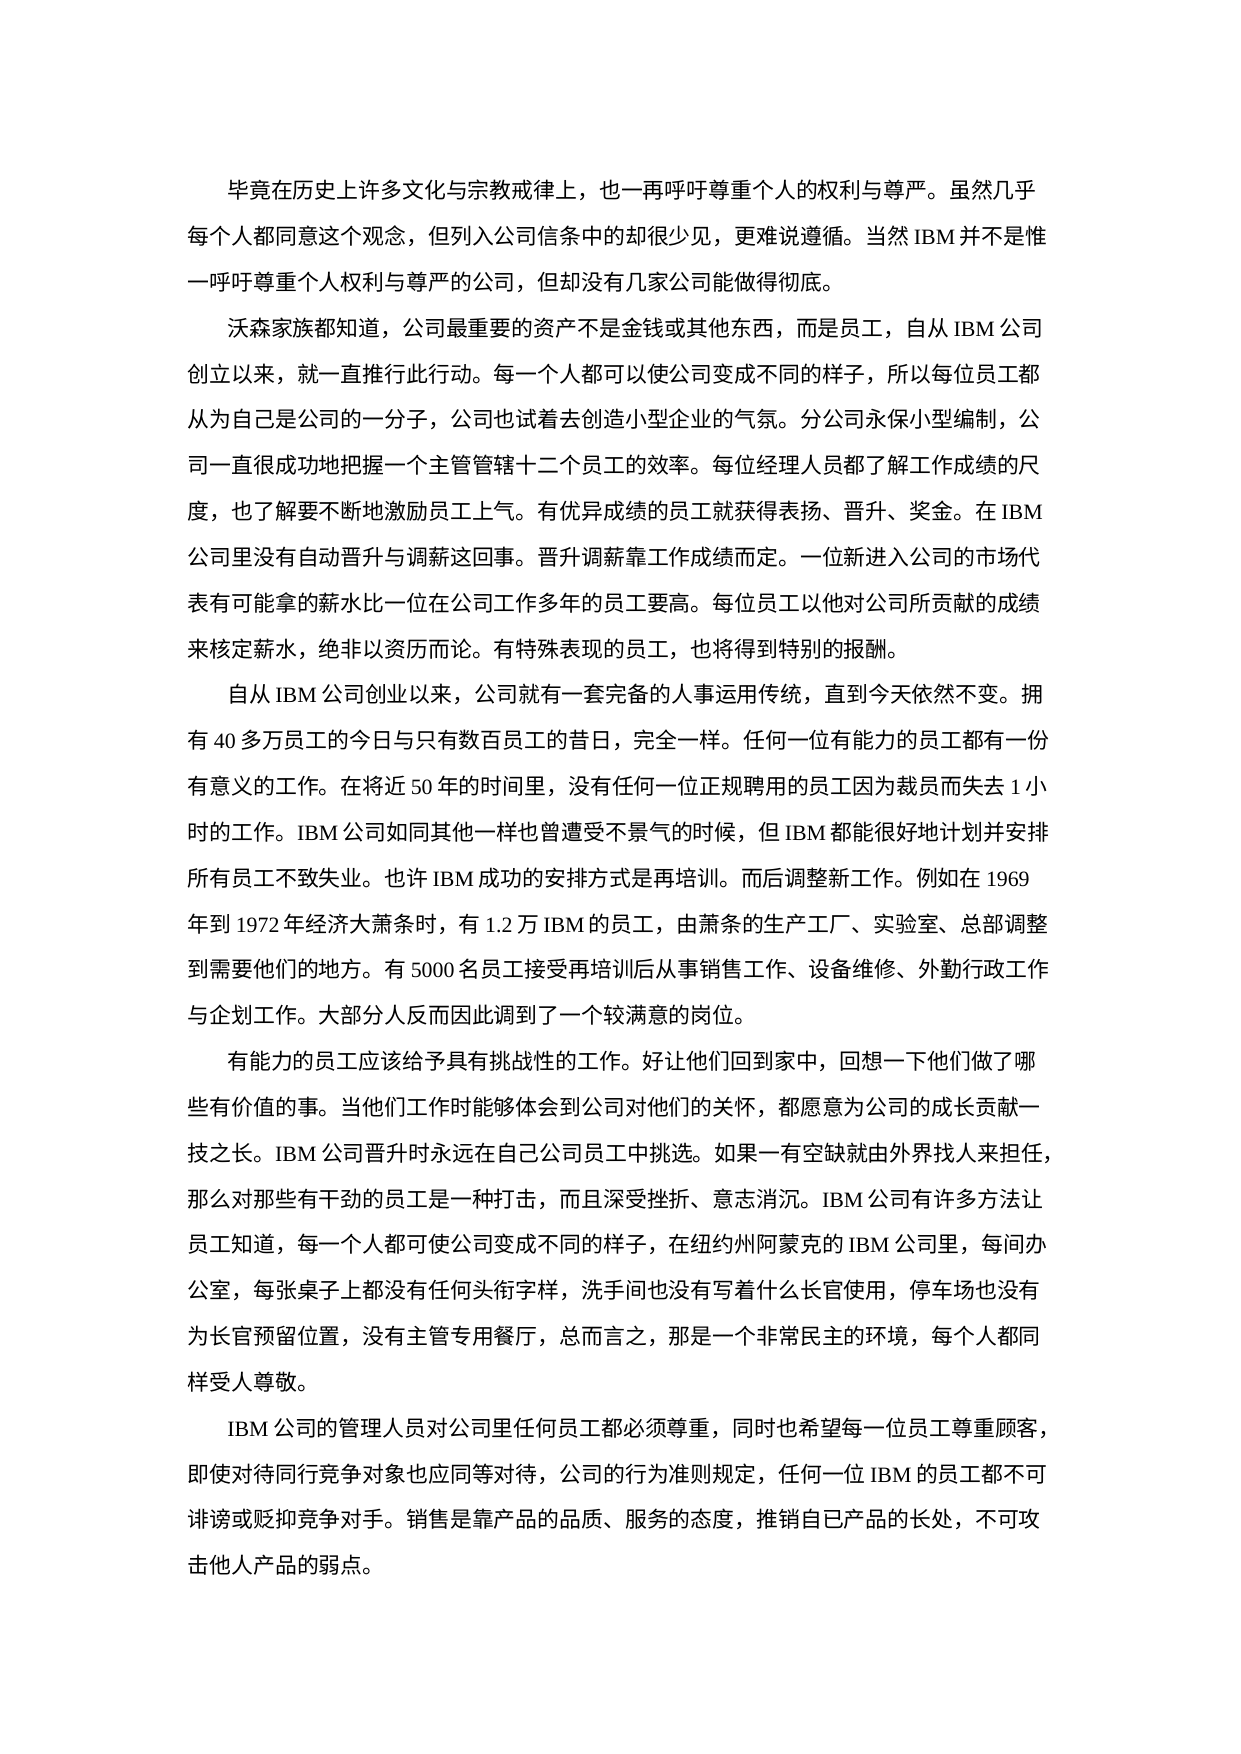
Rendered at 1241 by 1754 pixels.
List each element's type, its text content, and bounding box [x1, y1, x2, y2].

text 毕竟在历史上许多文化与宗教戒律上，也一再呼吁尊重个人的权利与尊严。虽然几乎每个人都同意这个观念，但列入公司信条中的却很少见，更难说遵循。当然IBM并不是惟一呼吁尊重个人权利与尊严的公司，但却没有几家公司能做得彻底。 [187, 162, 1053, 299]
text 自从IBM公司创业以来，公司就有一套完备的人事运用传统，直到今天依然不变。拥有40多万员工的今日与只有数百员工的昔日，完全一样。任何一位有能力的员工都有一份有意义的工作。在将近50年的时间里，没有任何一位正规聘用的员工因为裁员而失去1小时的工作。IBM公司如同其他一样也曾遭受不景气的时候，但IBM都能很好地计划并安排所有员工不致失业。也许IBM成功的安排方式是再培训。而后调整新工作。例如在1969年到1972年经济大萧条时，有1.2万IBM的员工，由萧条的生产工厂、实验室、总部调整到需要他们的地方。有5000名员工接受再培训后从事销售工作、设备维修、外勤行政工作与企划工作。大部分人反而因此调到了一个较满意的岗位。 [187, 666, 1053, 1033]
text IBM公司的管理人员对公司里任何员工都必须尊重，同时也希望每一位员工尊重顾客，即使对待同行竞争对象也应同等对待，公司的行为准则规定，任何一位IBM的员工都不可诽谤或贬抑竞争对手。销售是靠产品的品质、服务的态度，推销自已产品的长处，不可攻击他人产品的弱点。 [187, 1399, 1053, 1583]
text 沃森家族都知道，公司最重要的资产不是金钱或其他东西，而是员工，自从IBM公司创立以来，就一直推行此行动。每一个人都可以使公司变成不同的样子，所以每位员工都从为自己是公司的一分子，公司也试着去创造小型企业的气氛。分公司永保小型编制，公司一直很成功地把握一个主管管辖十二个员工的效率。每位经理人员都了解工作成绩的尺度，也了解要不断地激励员工上气。有优异成绩的员工就获得表扬、晋升、奖金。在IBM公司里没有自动晋升与调薪这回事。晋升调薪靠工作成绩而定。一位新进入公司的市场代表有可能拿的薪水比一位在公司工作多年的员工要高。每位员工以他对公司所贡献的成绩来核定薪水，绝非以资历而论。有特殊表现的员工，也将得到特别的报酬。 [187, 299, 1053, 666]
text 有能力的员工应该给予具有挑战性的工作。好让他们回到家中，回想一下他们做了哪些有价值的事。当他们工作时能够体会到公司对他们的关怀，都愿意为公司的成长贡献一技之长。IBM公司晋升时永远在自己公司员工中挑选。如果一有空缺就由外界找人来担任，那么对那些有干劲的员工是一种打击，而且深受挫折、意志消沉。IBM公司有许多方法让员工知道，每一个人都可使公司变成不同的样子，在纽约州阿蒙克的IBM公司里，每间办公室，每张桌子上都没有任何头衔字样，洗手间也没有写着什么长官使用，停车场也没有为长官预留位置，没有主管专用餐厅，总而言之，那是一个非常民主的环境，每个人都同样受人尊敬。 [187, 1033, 1053, 1399]
